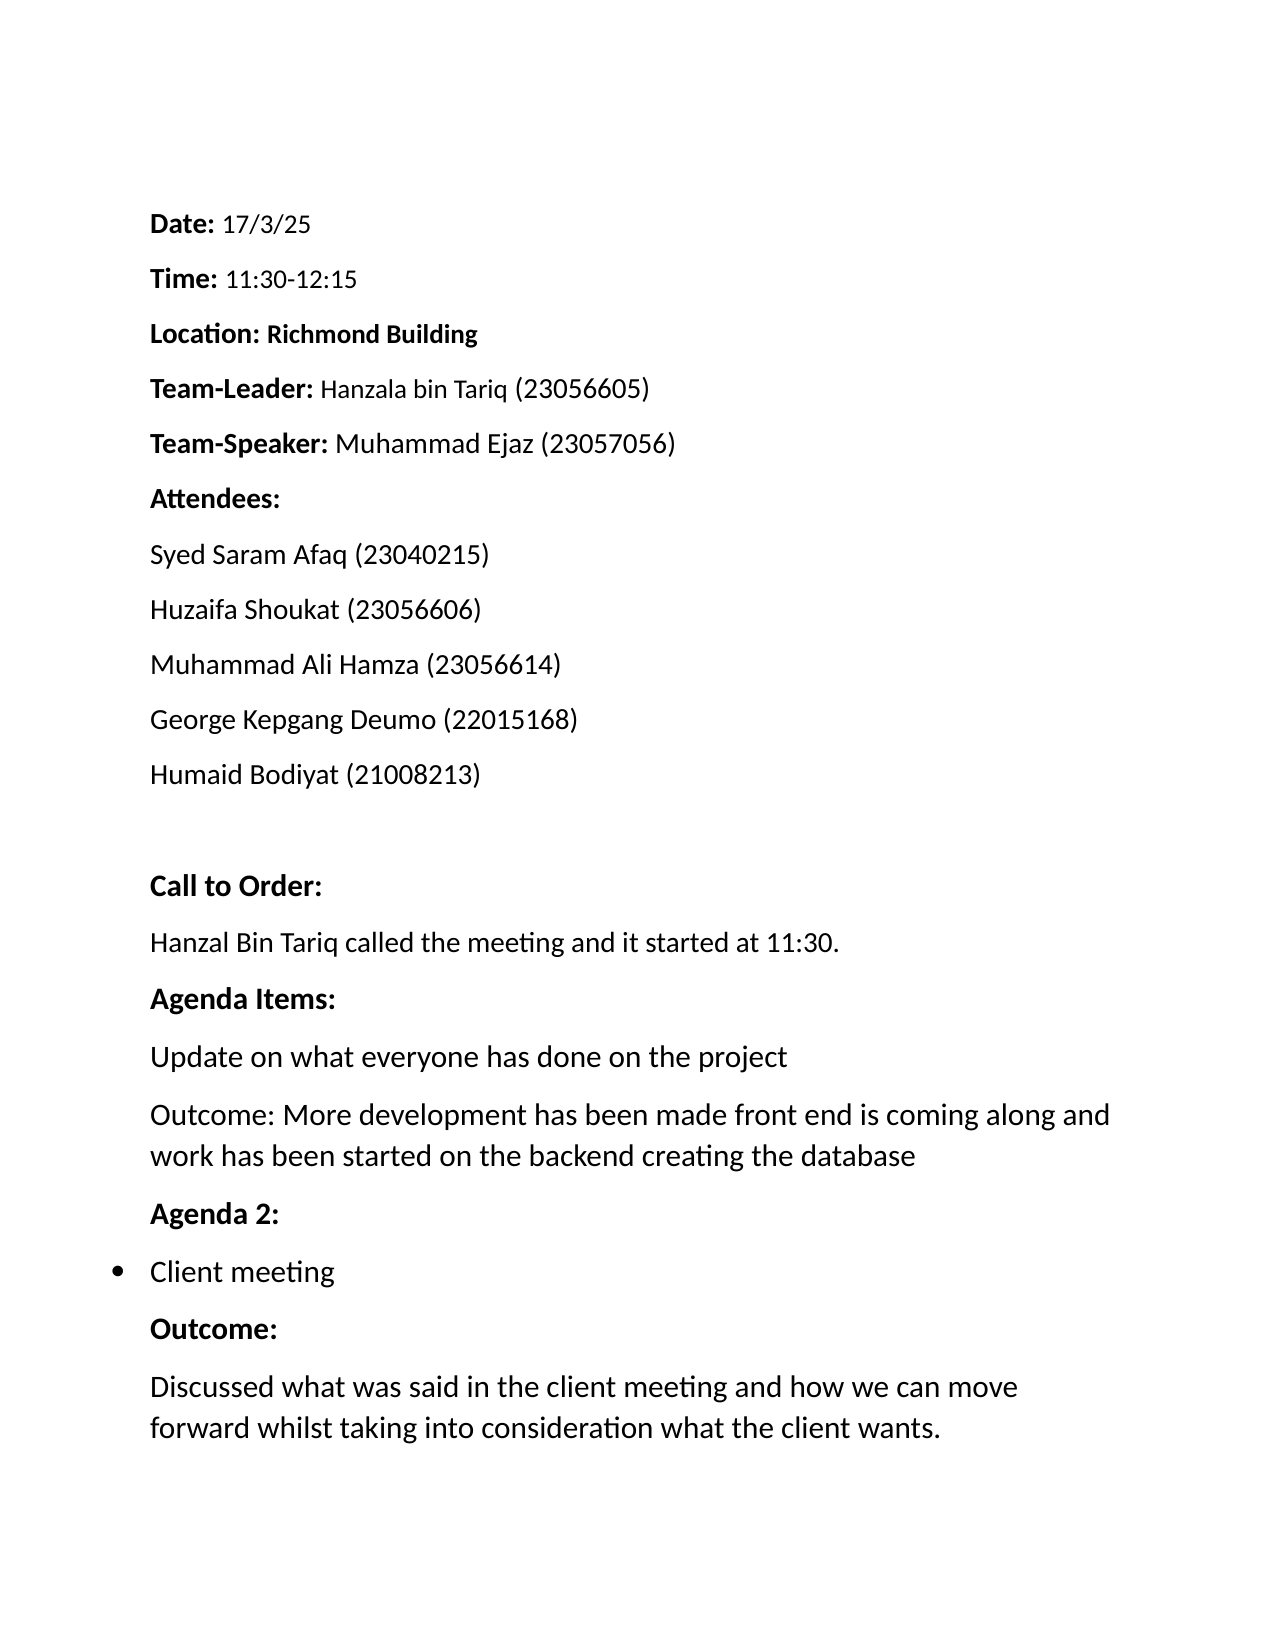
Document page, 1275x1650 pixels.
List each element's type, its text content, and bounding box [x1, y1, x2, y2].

text Huzaifa Shoukat (23056606) [150, 591, 1125, 626]
text Date: 17/3/25 [150, 205, 1125, 241]
text Team-Leader: Hanzala bin Tariq (23056605) [150, 370, 1125, 406]
text Muhammad Ali Hamza (23056614) [150, 646, 1125, 682]
text Agenda 2: [150, 1194, 1125, 1232]
text George Kepgang Deumo (22015168) [150, 701, 1125, 737]
list Client meeting [112, 1252, 1125, 1290]
text Hanzal Bin Tariq called the meeting and it started at 11:30. [150, 924, 1125, 960]
text Outcome: More development has been made front end is coming along and work has been started on the backend creating the database [150, 1095, 1125, 1174]
text Team-Speaker: Muhammad Ejaz (23057056) [150, 426, 1125, 461]
text Discussed what was said in the client meeting and how we can move forward whilst taking into consideration what the client wants. [150, 1367, 1125, 1447]
text Syed Saram Afaq (23040215) [150, 536, 1125, 571]
text Agenda Items: [150, 979, 1125, 1017]
text Outcome: [150, 1309, 1125, 1348]
text Attendees: [150, 481, 1125, 516]
text Location: Richmond Building [150, 315, 1125, 351]
text Call to Order: [150, 866, 1125, 904]
text Humaid Bodiyat (21008213) [150, 756, 1125, 792]
text Time: 11:30-12:15 [150, 260, 1125, 296]
text Update on what everyone has done on the project [150, 1037, 1125, 1075]
